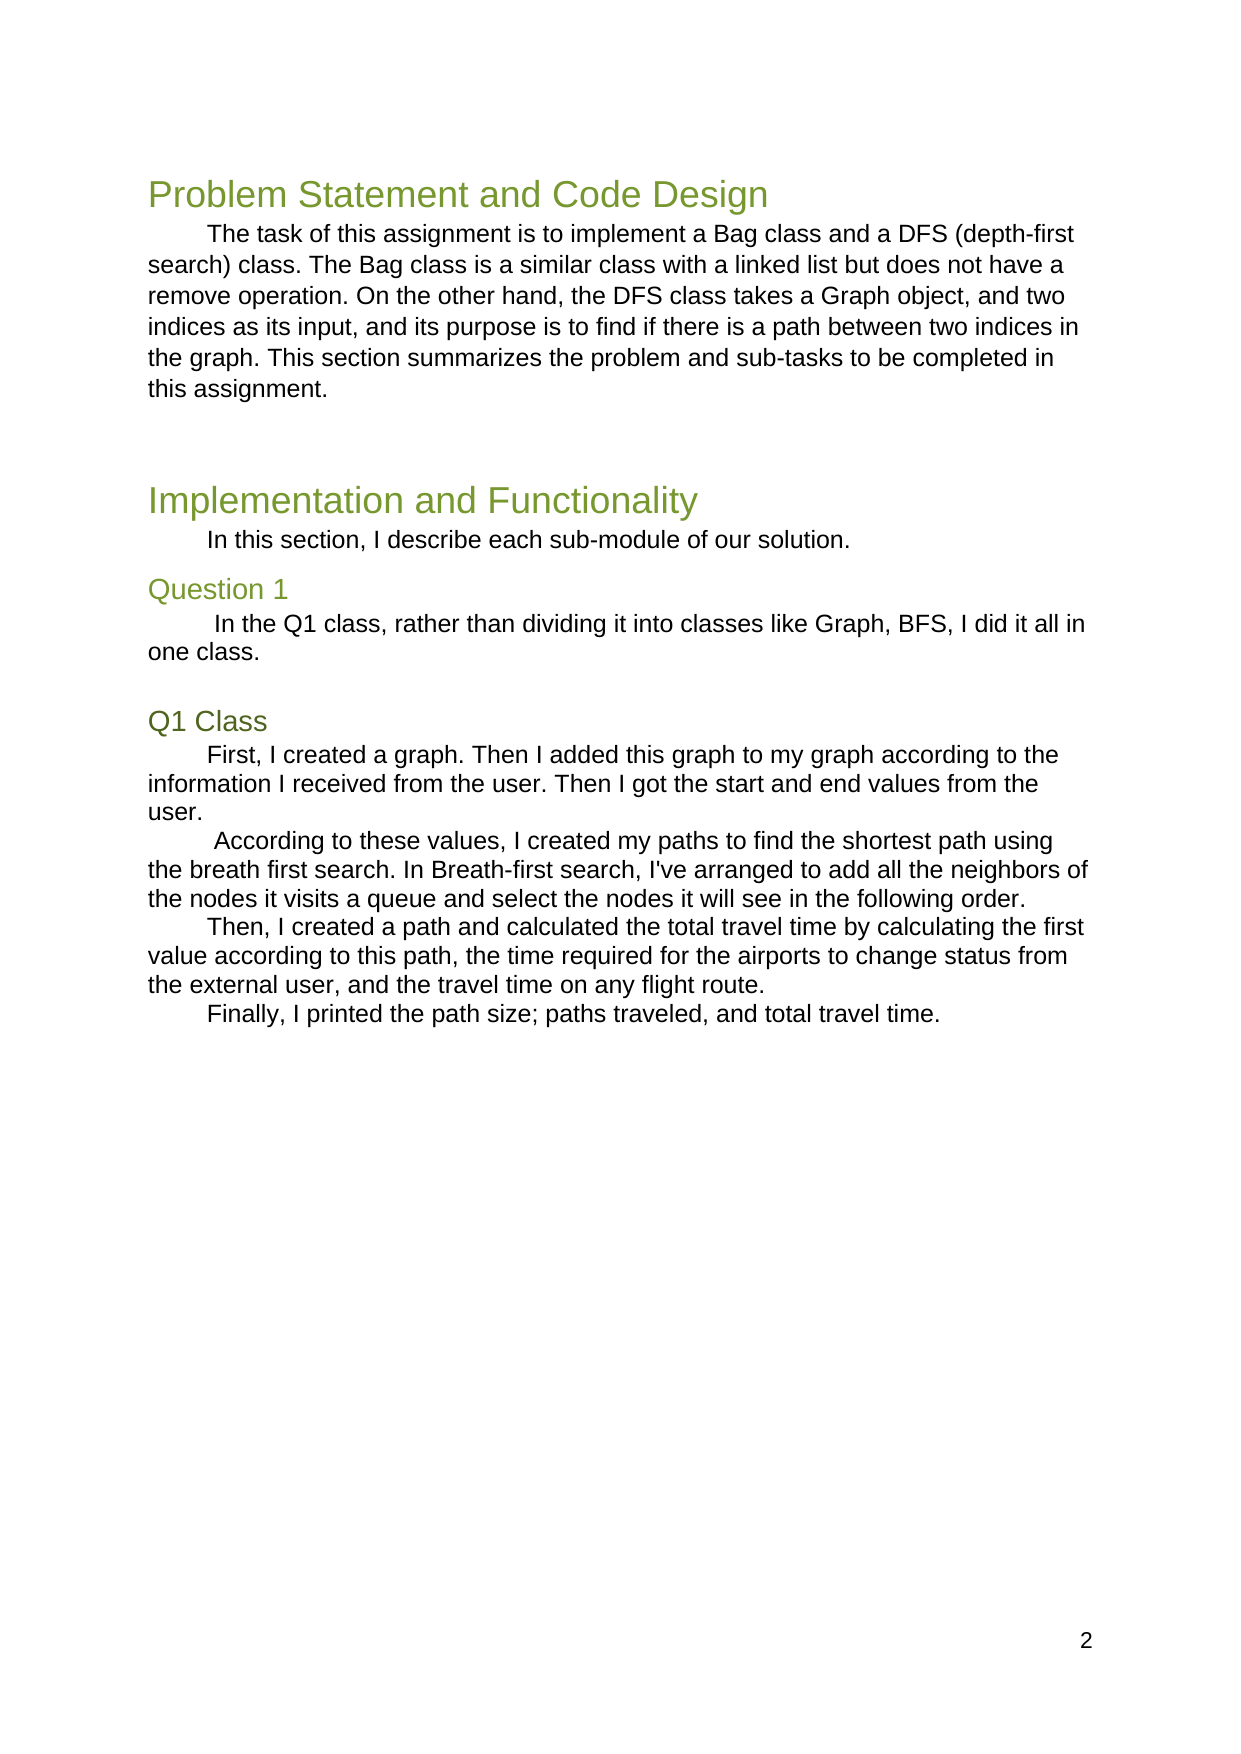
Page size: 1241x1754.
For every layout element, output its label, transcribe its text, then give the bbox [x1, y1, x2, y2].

text First, I created a graph. Then I added this graph to my graph according to the information I received from the user. Then I got the start and end values from the user. [148, 740, 1093, 826]
subtitle Q1 Class [148, 704, 1093, 737]
subtitle Problem Statement and Code Design [148, 173, 1093, 216]
text In this section, I describe each sub-module of our solution. [148, 525, 1093, 553]
text Finally, I printed the path size; paths traveled, and total travel time. [148, 999, 1093, 1027]
subtitle Question 1 [148, 572, 1093, 606]
text Then, I created a path and calculated the total travel time by calculating the first value according to this path, the time required for the airports to change status from the external user, and the travel time on any flight route. [148, 912, 1093, 999]
text In the Q1 class, rather than dividing it into classes like Graph, BFS, I did it all in one class. [148, 608, 1093, 666]
text According to these values, I created my paths to find the shortest path using the breath first search. In Breath-first search, I've arranged to add all the neighbors of the nodes it visits a queue and select the nodes it will see in the following order. [148, 826, 1093, 912]
text The task of this assignment is to implement a Bag class and a DFS (depth-first search) class. The Bag class is a similar class with a linked list but does not have a remove operation. On the other hand, the DFS class takes a Graph object, and two indices as its input, and its purpose is to find if there is a path between two indices in the graph. This section summarizes the problem and sub-tasks to be completed in this assignment. [148, 219, 1093, 403]
subtitle Implementation and Functionality [148, 478, 1093, 521]
